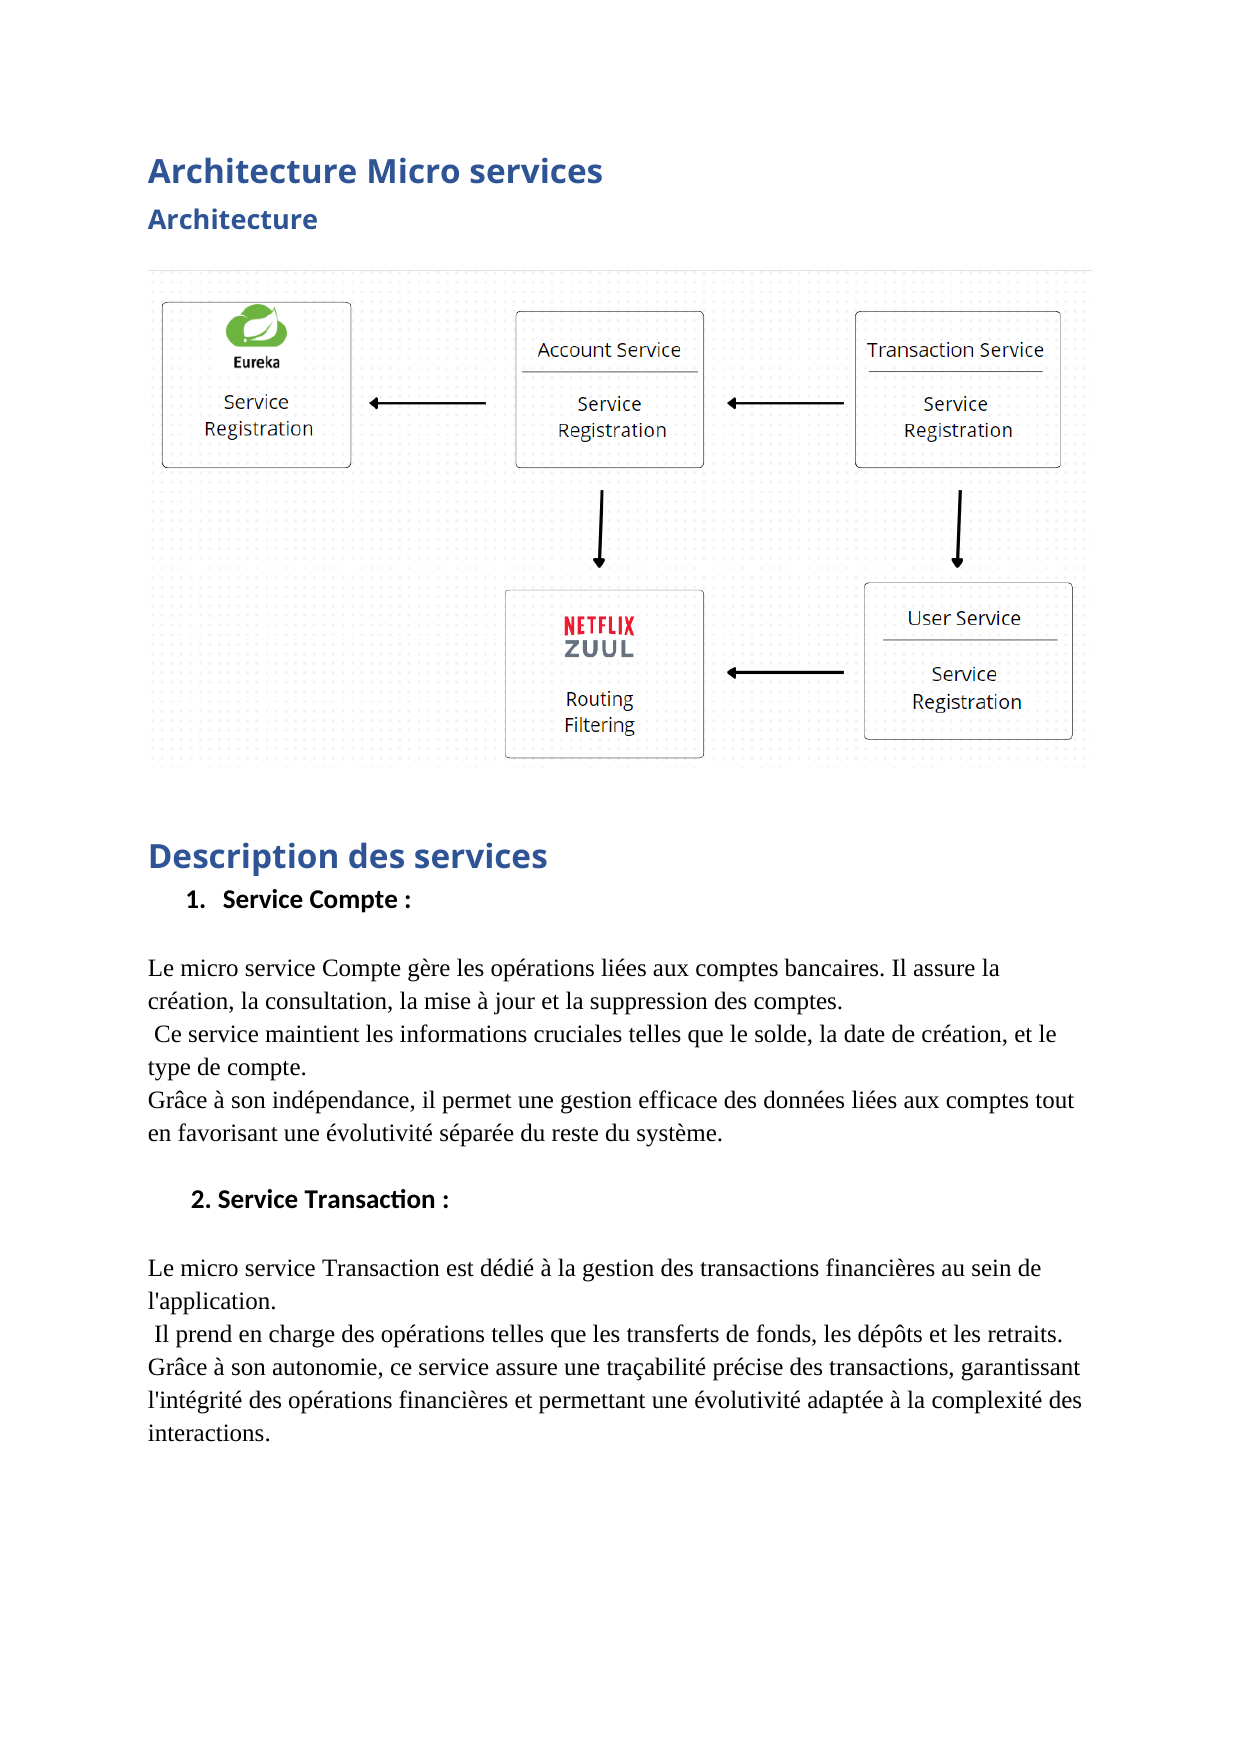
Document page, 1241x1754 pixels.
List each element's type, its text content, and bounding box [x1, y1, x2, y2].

list Service Compte : [185, 882, 1093, 915]
list Il prend en charge des opérations telles que les transferts de fonds, les dépôts et les retraits. Grâce à son autonomie, ce service assure une traçabilité précise des transactions, garantissant l'intégrité des opérations financières et permettant une évolutivité adaptée à la complexité des interactions. [148, 1319, 1093, 1447]
picture [147, 270, 1093, 768]
subtitle Description des services [148, 833, 1093, 879]
list Ce service maintient les informations cruciales telles que le solde, la date de création, et le type de compte. [148, 1019, 1093, 1081]
subtitle Architecture [148, 201, 1093, 238]
list 2. Service Transaction : [148, 1182, 1093, 1215]
list Grâce à son indépendance, il permet une gestion efficace des données liées aux comptes tout en favorisant une évolutivité séparée du reste du système. [148, 1086, 1093, 1147]
subtitle Architecture Micro services [148, 148, 1093, 193]
list Le micro service Transaction est dédié à la gestion des transactions financières au sein de l'application. [148, 1253, 1093, 1315]
list Le micro service Compte gère les opérations liées aux comptes bancaires. Il assure la création, la consultation, la mise à jour et la suppression des comptes. [148, 953, 1093, 1015]
